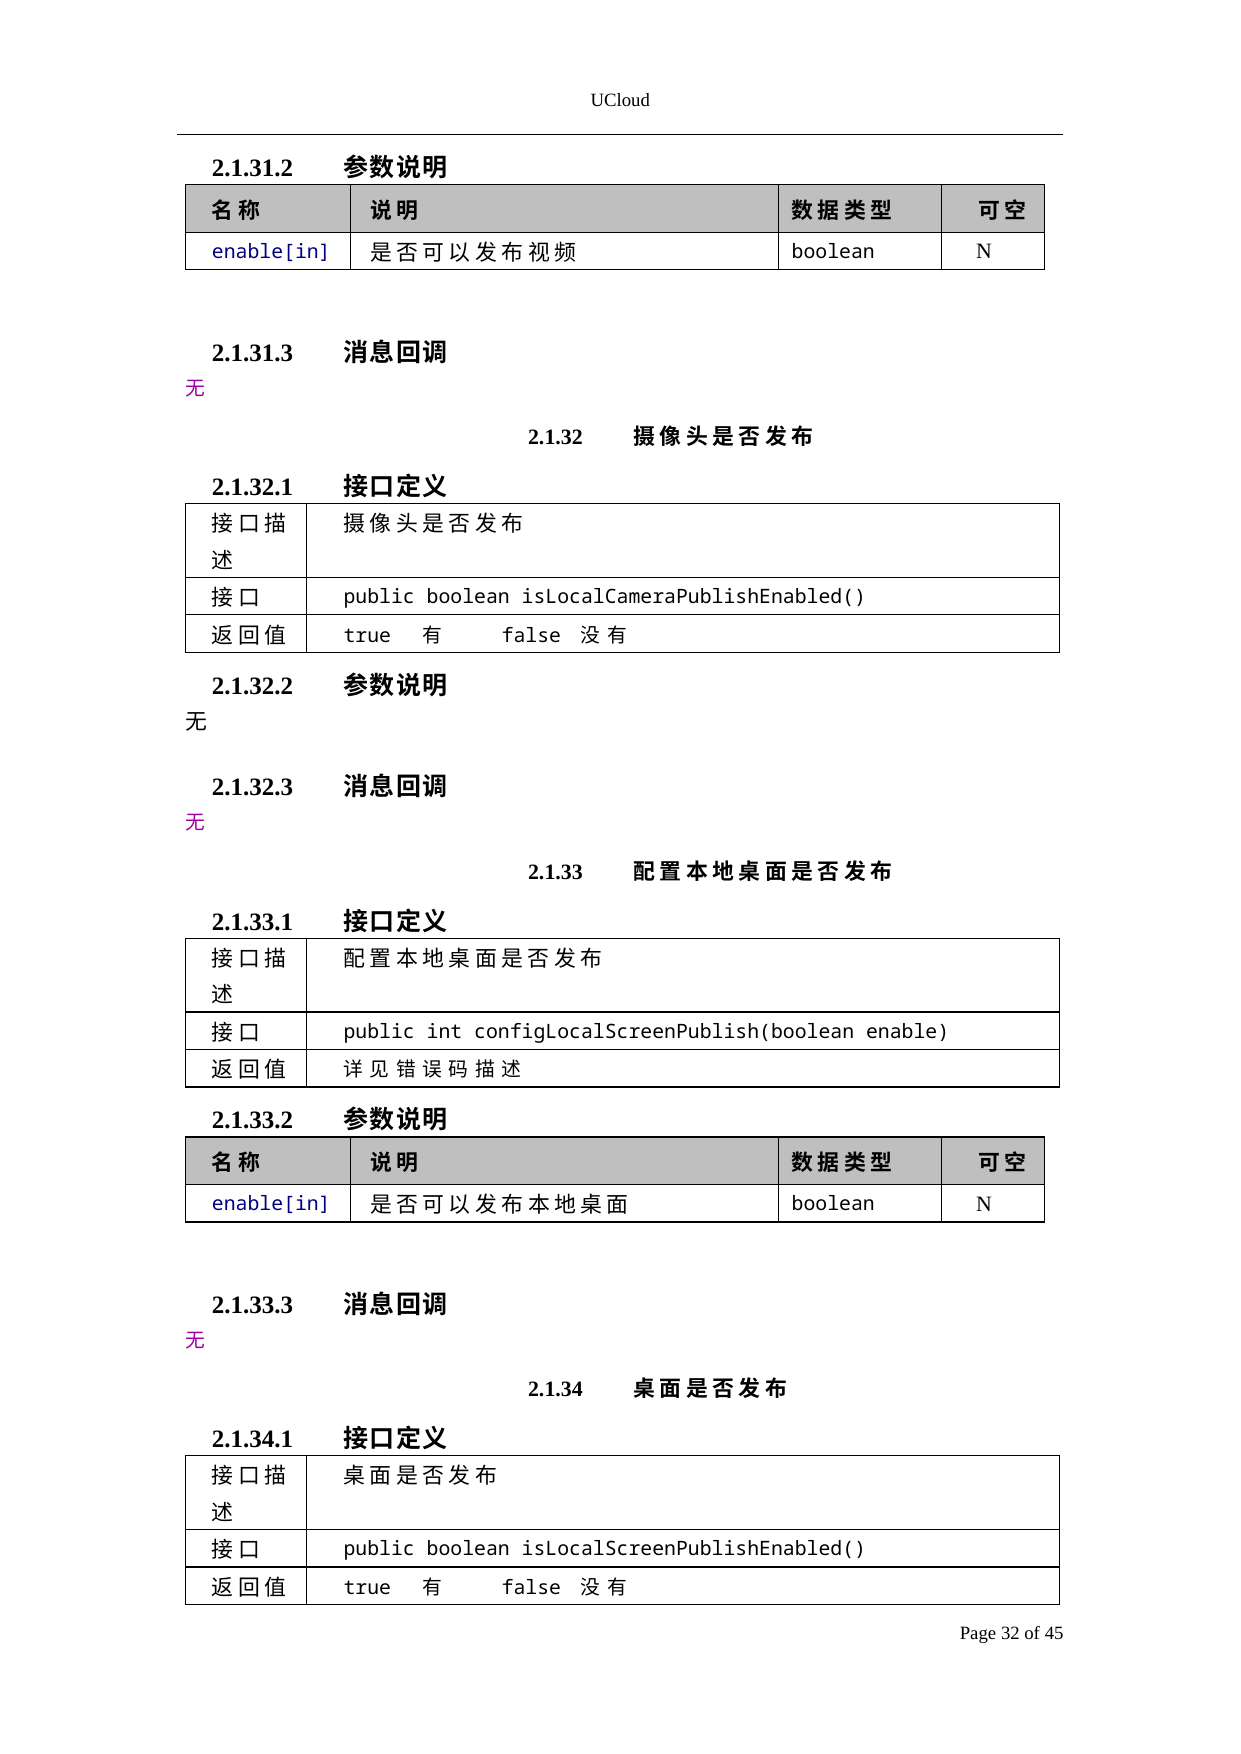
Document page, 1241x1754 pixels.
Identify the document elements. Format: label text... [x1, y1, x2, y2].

subtitle 消息回调 [200, 1284, 1055, 1321]
table_cell N [942, 233, 1044, 269]
table_cell public boolean isLocalCameraPublishEnabled() [307, 578, 1059, 614]
table_header 接口描述 [186, 504, 306, 577]
table_cell 返回值 [186, 1050, 306, 1086]
table_cell 接口 [186, 1013, 306, 1049]
subtitle 消息回调 [200, 332, 1055, 368]
text 无 [185, 368, 1055, 405]
table_header 说明 [351, 185, 778, 232]
table_header 配置本地桌面是否发布 [307, 939, 1059, 1011]
table_header 桌面是否发布 [307, 1456, 1059, 1529]
subtitle 参数说明 [200, 665, 1055, 702]
table_cell enable[in] [186, 233, 350, 269]
text 无 [185, 803, 1055, 839]
table_cell public int configLocalScreenPublish(boolean enable) [307, 1013, 1059, 1049]
text 无 [185, 702, 1055, 738]
table_header 摄像头是否发布 [307, 504, 1059, 577]
table_cell boolean [779, 233, 941, 269]
table_header 名称 [186, 185, 350, 232]
table_header 接口描述 [186, 939, 306, 1011]
subtitle 摄像头是否发布 [510, 417, 1032, 454]
table_cell 返回值 [186, 615, 306, 652]
table_cell 详见错误码描述 [307, 1050, 1059, 1086]
table_cell public boolean isLocalScreenPublishEnabled() [307, 1530, 1059, 1566]
subtitle 接口定义 [200, 1418, 1055, 1455]
table_cell N [942, 1185, 1044, 1221]
table_header 数据类型 [779, 185, 941, 232]
table_cell enable[in] [186, 1185, 350, 1221]
subtitle 接口定义 [200, 901, 1055, 937]
subtitle 接口定义 [200, 466, 1055, 503]
table_cell 是否可以发布视频 [351, 233, 778, 269]
table_cell true 有 false 没有 [307, 615, 1059, 652]
table_cell boolean [779, 1185, 941, 1221]
table_cell 接口 [186, 1530, 306, 1566]
table_header 可空 [942, 185, 1044, 232]
subtitle 参数说明 [200, 148, 1055, 184]
subtitle 参数说明 [200, 1100, 1055, 1136]
table_header 可空 [942, 1138, 1044, 1184]
table_header 说明 [351, 1138, 778, 1184]
table_cell 返回值 [186, 1568, 306, 1604]
subtitle 桌面是否发布 [510, 1369, 1032, 1406]
table_header 名称 [186, 1138, 350, 1184]
table_header 数据类型 [779, 1138, 941, 1184]
table_cell 是否可以发布本地桌面 [351, 1185, 778, 1221]
subtitle 消息回调 [200, 767, 1055, 803]
table_header 接口描述 [186, 1456, 306, 1529]
subtitle 配置本地桌面是否发布 [510, 852, 1032, 888]
text 无 [185, 1321, 1055, 1357]
table_cell 接口 [186, 578, 306, 614]
table_cell true 有 false 没有 [307, 1568, 1059, 1604]
